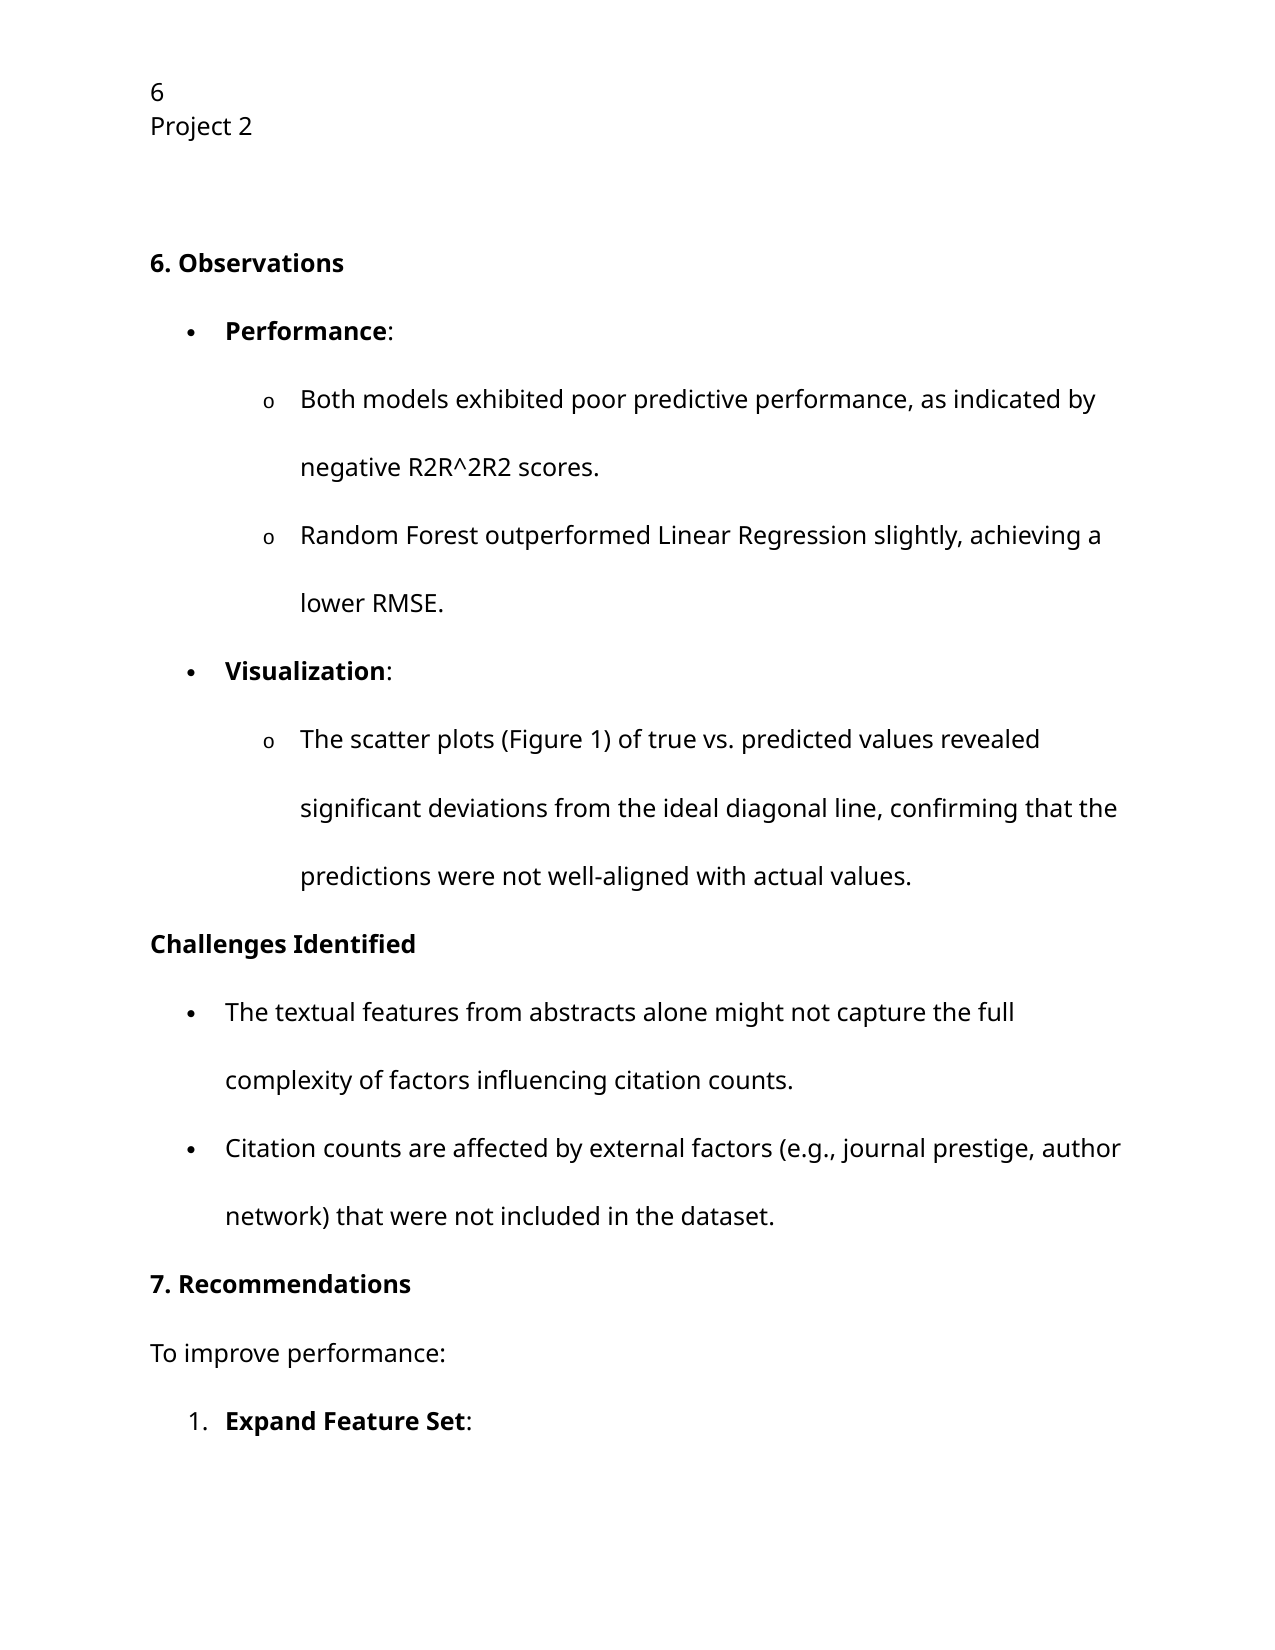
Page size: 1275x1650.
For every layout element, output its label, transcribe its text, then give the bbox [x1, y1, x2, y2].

list Expand Feature Set: [187, 1403, 1125, 1437]
list Performance: [187, 313, 1125, 347]
list Visualization: [187, 654, 1125, 688]
list The textual features from abstracts alone might not capture the full complexity of factors influencing citation counts. [187, 995, 1125, 1097]
list Both models exhibited poor predictive performance, as indicated by negative R2R^2R2 scores. [262, 382, 1125, 484]
text Challenges Identified [150, 927, 1125, 961]
text 6. Observations [150, 245, 1125, 279]
list Random Forest outperformed Linear Regression slightly, achieving a lower RMSE. [262, 518, 1125, 620]
text 7. Recommendations [150, 1267, 1125, 1301]
list Citation counts are affected by external factors (e.g., journal prestige, author network) that were not included in the dataset. [187, 1131, 1125, 1233]
text To improve performance: [150, 1335, 1125, 1369]
list The scatter plots (Figure 1) of true vs. predicted values revealed significant deviations from the ideal diagonal line, confirming that the predictions were not well-aligned with actual values. [262, 722, 1125, 892]
